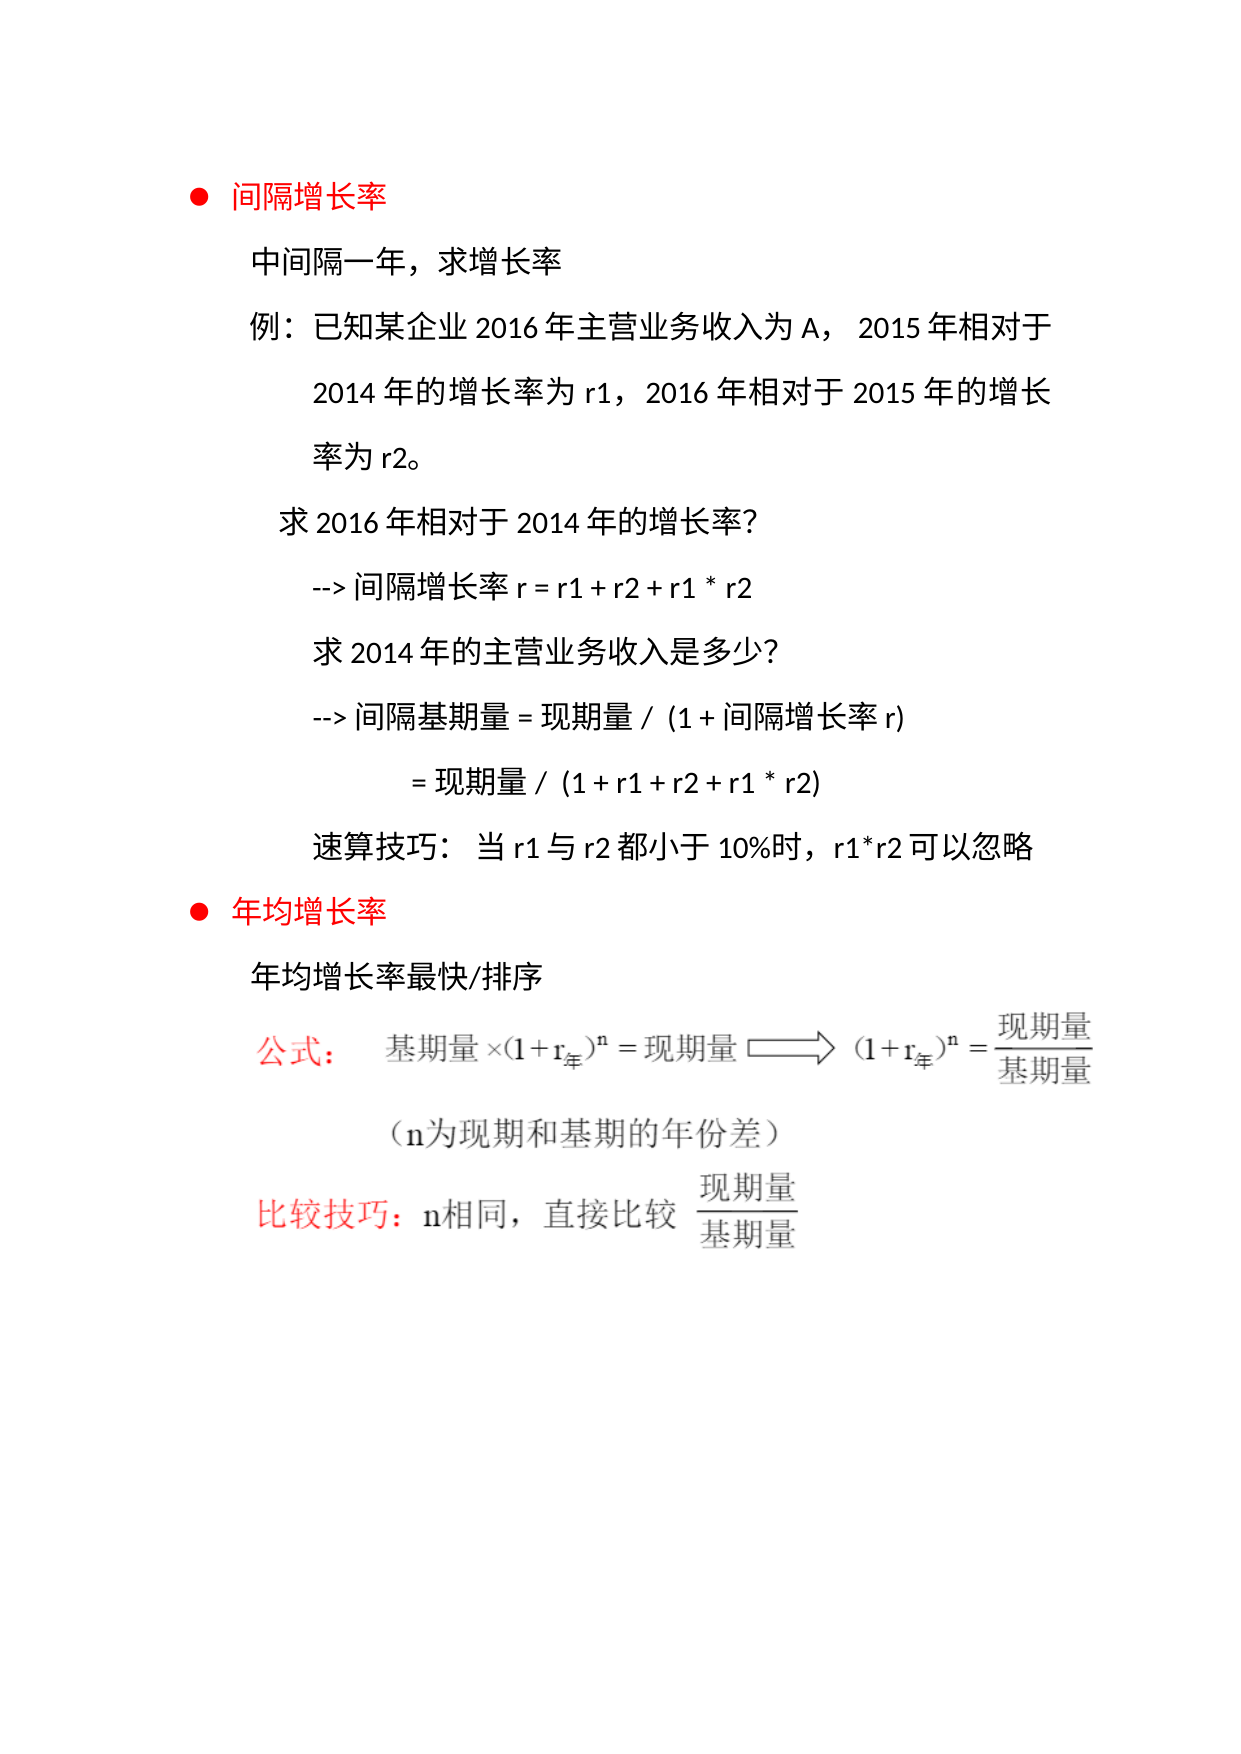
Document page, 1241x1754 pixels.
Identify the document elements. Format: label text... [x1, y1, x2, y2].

list 间隔增长率 [187, 162, 1053, 227]
list 求2016年相对于2014年的增长率？ [249, 487, 1053, 552]
list 年均增长率 [187, 877, 1053, 942]
list = 现期量 / (1 + r1 + r2 + r1 * r2) [187, 747, 1053, 812]
picture [250, 1007, 1115, 1268]
list 年均增长率最快/排序 [187, 942, 1053, 1007]
list 求2014年的主营业务收入是多少？ [187, 617, 1053, 682]
list 中间隔一年，求增长率 [187, 227, 1053, 292]
list 例：已知某企业2016年主营业务收入为A， 2015年相对于2014年的增长率为r1，2016年相对于2015年的增长率为r2。 [249, 292, 1053, 487]
list 速算技巧： 当r1与r2都小于10%时，r1*r2可以忽略 [187, 812, 1053, 877]
list --> 间隔基期量 = 现期量 / (1 + 间隔增长率r) [187, 682, 1053, 747]
list --> 间隔增长率r = r1 + r2 + r1 * r2 [312, 552, 1053, 617]
